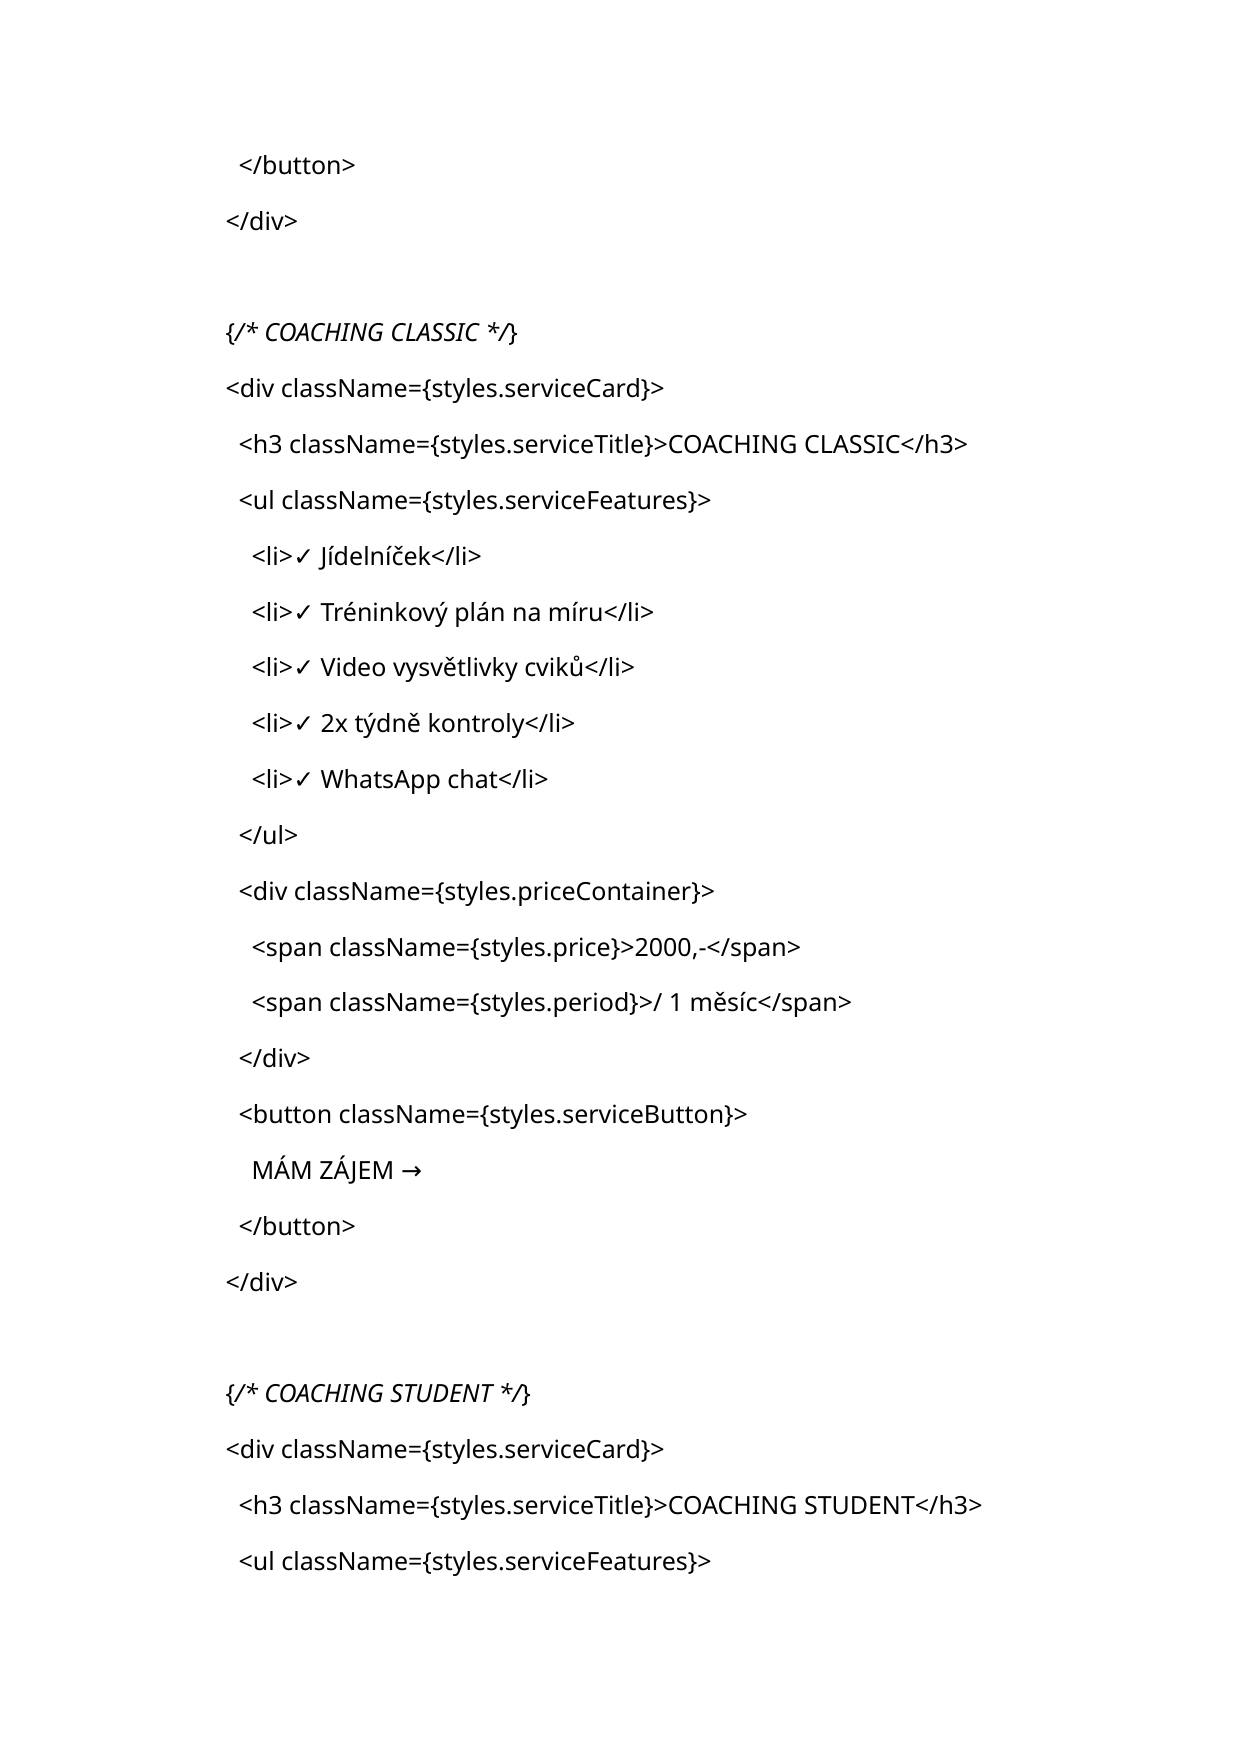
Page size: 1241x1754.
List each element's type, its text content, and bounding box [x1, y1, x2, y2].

text <li>✓ Video vysvětlivky cviků</li> [148, 650, 1093, 684]
text <span className={styles.period}>/ 1 měsíc</span> [148, 985, 1093, 1019]
text </button> [148, 148, 1093, 182]
text <ul className={styles.serviceFeatures}> [148, 483, 1093, 517]
text <span className={styles.price}>2000,-</span> [148, 929, 1093, 963]
text </div> [148, 1264, 1093, 1298]
text <li>✓ WhatsApp chat</li> [148, 762, 1093, 796]
text <h3 className={styles.serviceTitle}>COACHING STUDENT</h3> [148, 1488, 1093, 1522]
text MÁM ZÁJEM → [148, 1153, 1093, 1187]
text {/* COACHING STUDENT */} [148, 1376, 1093, 1410]
text <li>✓ 2x týdně kontroly</li> [148, 706, 1093, 740]
text <div className={styles.serviceCard}> [148, 1432, 1093, 1466]
text </div> [148, 1041, 1093, 1075]
text <ul className={styles.serviceFeatures}> [148, 1543, 1093, 1577]
text <div className={styles.serviceCard}> [148, 371, 1093, 405]
text <h3 className={styles.serviceTitle}>COACHING CLASSIC</h3> [148, 427, 1093, 461]
text {/* COACHING CLASSIC */} [148, 315, 1093, 349]
text <button className={styles.serviceButton}> [148, 1097, 1093, 1131]
text <li>✓ Jídelníček</li> [148, 538, 1093, 572]
text <div className={styles.priceContainer}> [148, 873, 1093, 907]
text </button> [148, 1208, 1093, 1242]
text <li>✓ Tréninkový plán na míru</li> [148, 594, 1093, 628]
text </ul> [148, 818, 1093, 852]
text </div> [148, 203, 1093, 237]
